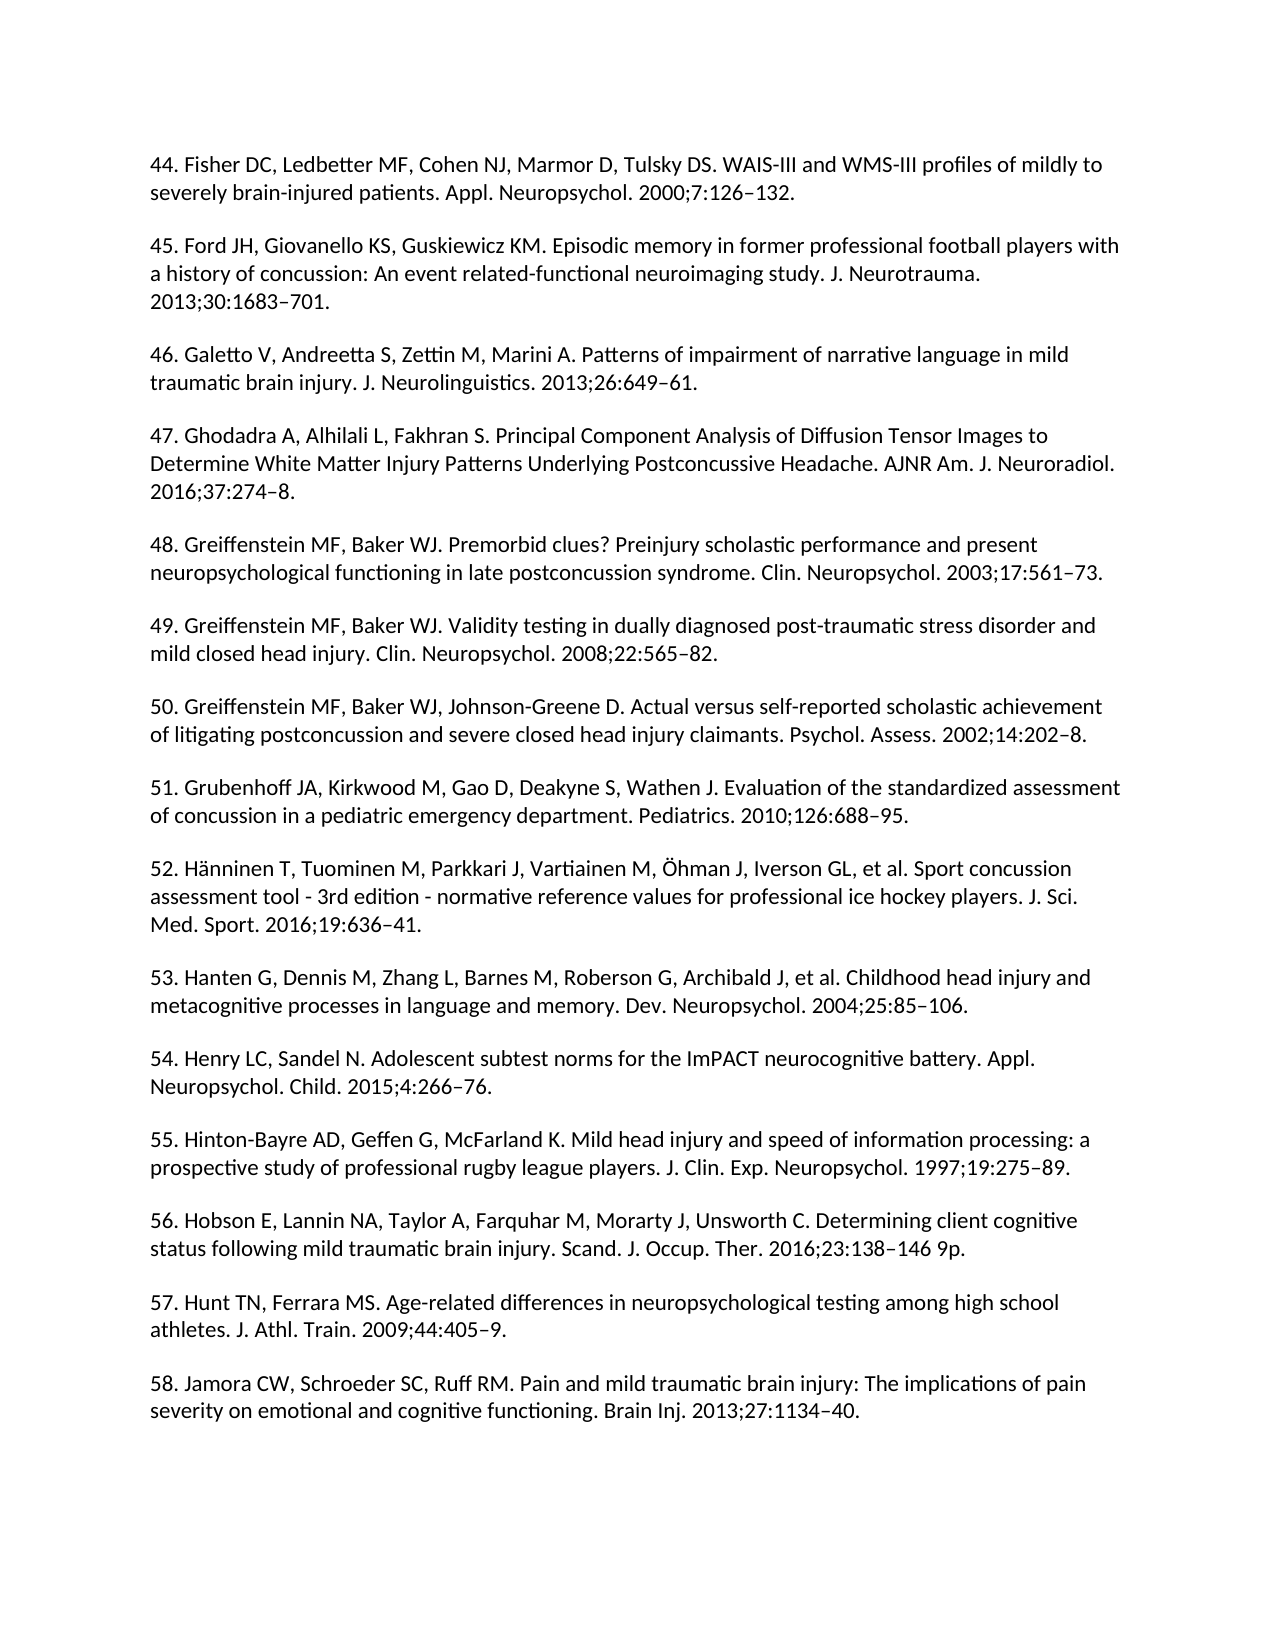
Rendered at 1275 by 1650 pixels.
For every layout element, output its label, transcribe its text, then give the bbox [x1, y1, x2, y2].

text 47. Ghodadra A, Alhilali L, Fakhran S. Principal Component Analysis of Diffusion Tensor Images to Determine White Matter Injury Patterns Underlying Postconcussive Headache. AJNR Am. J. Neuroradiol. 2016;37:274–8. [150, 421, 1125, 505]
text 57. Hunt TN, Ferrara MS. Age-related differences in neuropsychological testing among high school athletes. J. Athl. Train. 2009;44:405–9. [150, 1288, 1125, 1344]
text 55. Hinton-Bayre AD, Geffen G, McFarland K. Mild head injury and speed of information processing: a prospective study of professional rugby league players. J. Clin. Exp. Neuropsychol. 1997;19:275–89. [150, 1126, 1125, 1182]
text 45. Ford JH, Giovanello KS, Guskiewicz KM. Episodic memory in former professional football players with a history of concussion: An event related-functional neuroimaging study. J. Neurotrauma. 2013;30:1683–701. [150, 231, 1125, 315]
text 54. Henry LC, Sandel N. Adolescent subtest norms for the ImPACT neurocognitive battery. Appl. Neuropsychol. Child. 2015;4:266–76. [150, 1044, 1125, 1101]
text 50. Greiffenstein MF, Baker WJ, Johnson-Greene D. Actual versus self-reported scholastic achievement of litigating postconcussion and severe closed head injury claimants. Psychol. Assess. 2002;14:202–8. [150, 692, 1125, 748]
text 48. Greiffenstein MF, Baker WJ. Premorbid clues? Preinjury scholastic performance and present neuropsychological functioning in late postconcussion syndrome. Clin. Neuropsychol. 2003;17:561–73. [150, 530, 1125, 586]
text 58. Jamora CW, Schroeder SC, Ruff RM. Pain and mild traumatic brain injury: The implications of pain severity on emotional and cognitive functioning. Brain Inj. 2013;27:1134–40. [150, 1369, 1125, 1425]
text 56. Hobson E, Lannin NA, Taylor A, Farquhar M, Morarty J, Unsworth C. Determining client cognitive status following mild traumatic brain injury. Scand. J. Occup. Ther. 2016;23:138–146 9p. [150, 1207, 1125, 1263]
text 46. Galetto V, Andreetta S, Zettin M, Marini A. Patterns of impairment of narrative language in mild traumatic brain injury. J. Neurolinguistics. 2013;26:649–61. [150, 340, 1125, 396]
text 49. Greiffenstein MF, Baker WJ. Validity testing in dually diagnosed post-traumatic stress disorder and mild closed head injury. Clin. Neuropsychol. 2008;22:565–82. [150, 611, 1125, 667]
text 53. Hanten G, Dennis M, Zhang L, Barnes M, Roberson G, Archibald J, et al. Childhood head injury and metacognitive processes in language and memory. Dev. Neuropsychol. 2004;25:85–106. [150, 963, 1125, 1019]
text 52. Hänninen T, Tuominen M, Parkkari J, Vartiainen M, Öhman J, Iverson GL, et al. Sport concussion assessment tool - 3rd edition - normative reference values for professional ice hockey players. J. Sci. Med. Sport. 2016;19:636–41. [150, 854, 1125, 938]
text 51. Grubenhoff JA, Kirkwood M, Gao D, Deakyne S, Wathen J. Evaluation of the standardized assessment of concussion in a pediatric emergency department. Pediatrics. 2010;126:688–95. [150, 773, 1125, 829]
text 44. Fisher DC, Ledbetter MF, Cohen NJ, Marmor D, Tulsky DS. WAIS-III and WMS-III profiles of mildly to severely brain-injured patients. Appl. Neuropsychol. 2000;7:126–132. [150, 150, 1125, 206]
